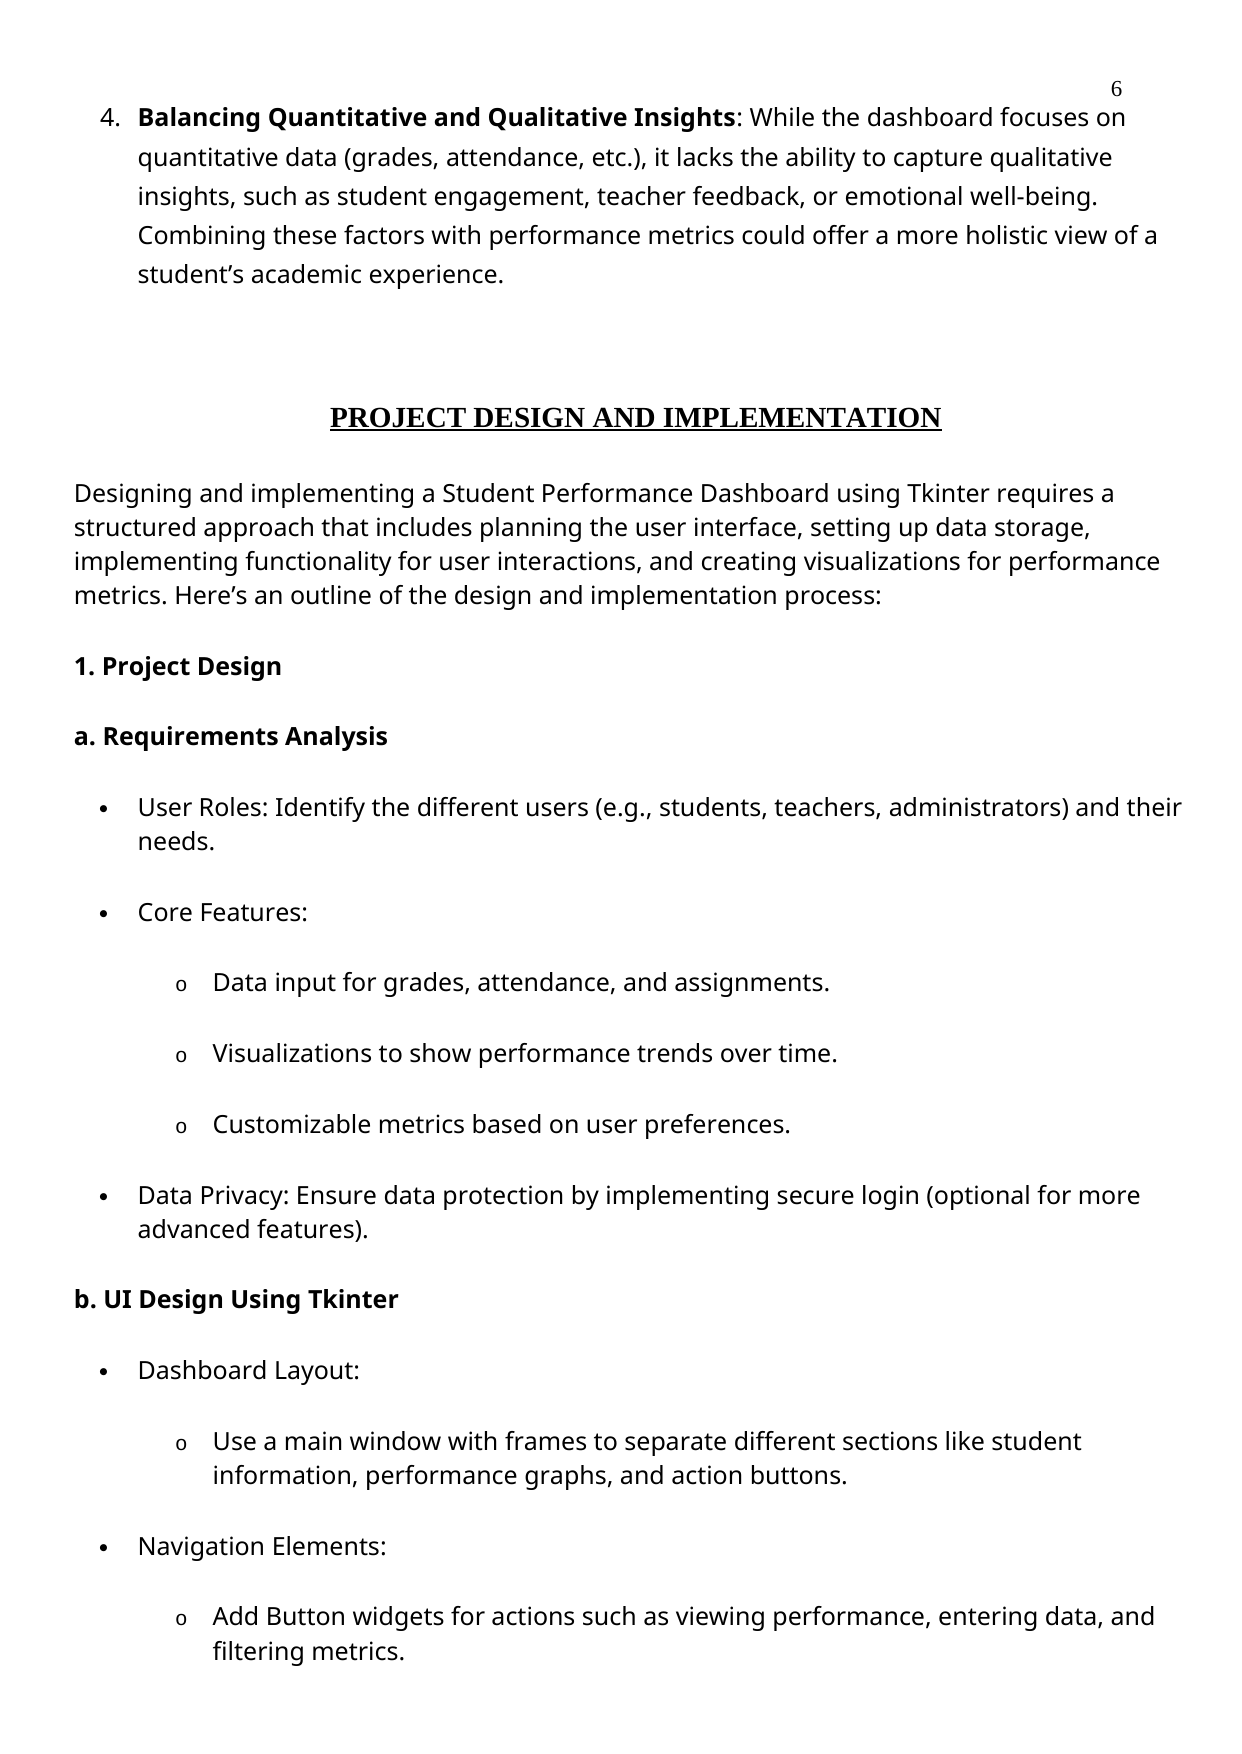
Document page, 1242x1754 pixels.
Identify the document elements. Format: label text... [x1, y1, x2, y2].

subtitle Use a main window with frames to separate different sections like student information, performance graphs, and action buttons. [175, 1423, 1198, 1492]
subtitle Visualizations to show performance trends over time. [175, 1036, 1198, 1070]
text PROJECT DESIGN AND IMPLEMENTATION [74, 400, 1198, 433]
subtitle b. UI Design Using Tkinter [74, 1282, 1198, 1316]
subtitle 1. Project Design [74, 648, 1198, 682]
subtitle Data Privacy: Ensure data protection by implementing secure login (optional for more advanced features). [100, 1177, 1198, 1245]
subtitle Customizable metrics based on user preferences. [175, 1107, 1198, 1141]
subtitle a. Requirements Analysis [74, 719, 1198, 753]
subtitle Add Button widgets for actions such as viewing performance, entering data, and filtering metrics. [175, 1599, 1198, 1667]
subtitle Designing and implementing a Student Performance Dashboard using Tkinter requires a structured approach that includes planning the user interface, setting up data storage, implementing functionality for user interactions, and creating visualizations for performance metrics. Here’s an outline of the design and implementation process: [74, 475, 1198, 611]
list Balancing Quantitative and Qualitative Insights: While the dashboard focuses on quantitative data (grades, attendance, etc.), it lacks the ability to capture qualitative insights, such as student engagement, teacher feedback, or emotional well-being. Combining these factors with performance metrics could offer a more holistic view of a student’s academic experience. [100, 100, 1198, 291]
subtitle Core Features: [100, 894, 1198, 928]
subtitle Data input for grades, attendance, and assignments. [175, 965, 1198, 999]
subtitle Dashboard Layout: [100, 1353, 1198, 1387]
subtitle Navigation Elements: [100, 1528, 1198, 1562]
subtitle User Roles: Identify the different users (e.g., students, teachers, administrators) and their needs. [100, 789, 1198, 858]
